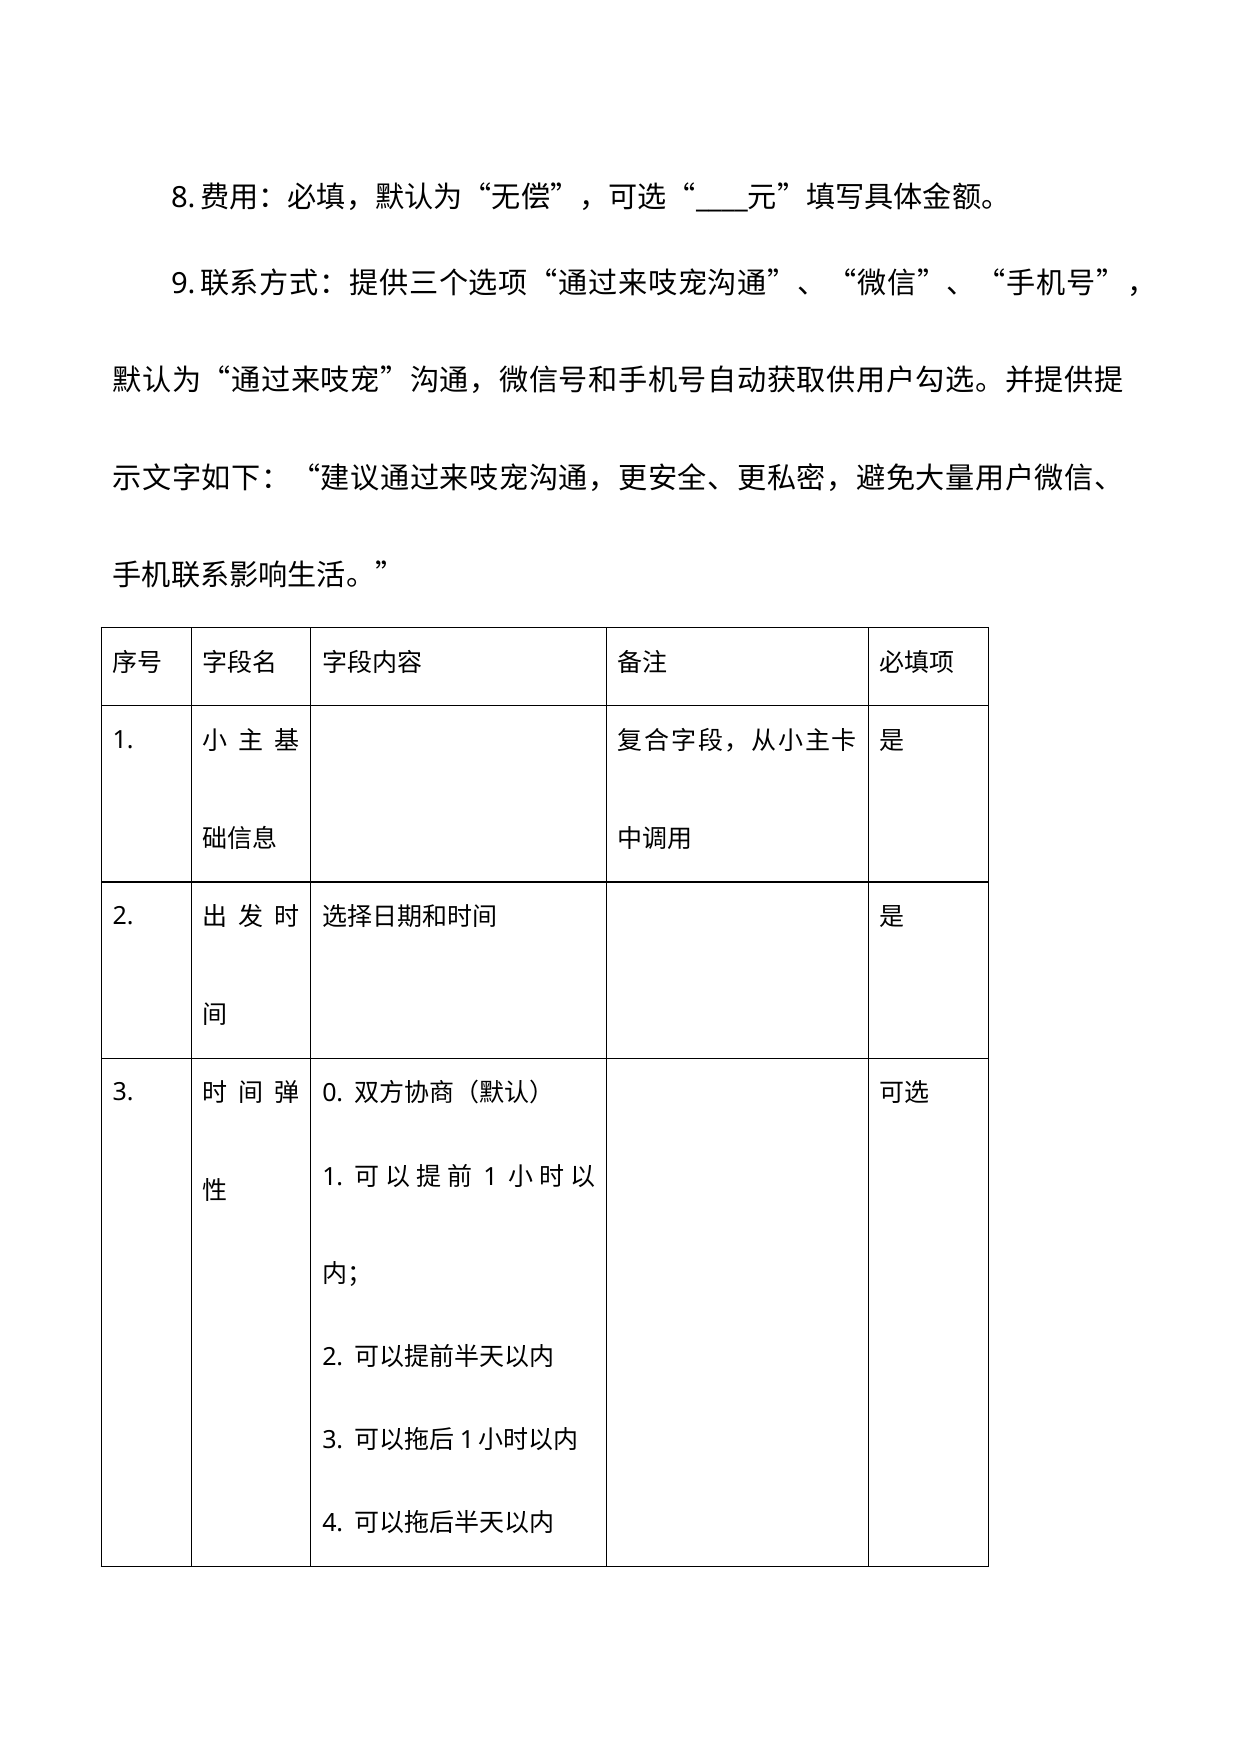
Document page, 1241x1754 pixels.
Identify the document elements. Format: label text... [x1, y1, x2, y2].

table_cell [102, 883, 191, 1057]
table_cell [607, 883, 868, 1057]
list 费用：必填，默认为“无偿”，可选“____元”填写具体金额。 [112, 162, 1128, 227]
table_cell 可选 [869, 1059, 988, 1566]
table_cell 是 [869, 706, 988, 881]
table_cell 选择日期和时间 [311, 883, 606, 1057]
table_cell 是 [869, 883, 988, 1057]
table_header 字段名 [192, 628, 310, 705]
table_header 字段内容 [311, 628, 606, 705]
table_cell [311, 1059, 606, 1566]
list 联系方式：提供三个选项“通过来吱宠沟通”、“微信”、“手机号”，默认为“通过来吱宠”沟通，微信号和手机号自动获取供用户勾选。并提供提示文字如下：“建议通过来吱宠沟通，更安全、更私密，避免大量用户微信、手机联系影响生活。” [112, 248, 1128, 606]
table_header 备注 [607, 628, 868, 705]
table_cell [607, 1059, 868, 1566]
table_cell [311, 706, 606, 881]
table_cell [102, 1059, 191, 1566]
table_cell 时间弹性 [192, 1059, 310, 1566]
table_header 必填项 [869, 628, 988, 705]
table_cell 复合字段，从小主卡中调用 [607, 706, 868, 881]
table_cell 出发时间 [192, 883, 310, 1057]
table_header 序号 [102, 628, 191, 705]
table_cell 小主基础信息 [192, 706, 310, 881]
table_cell [102, 706, 191, 881]
